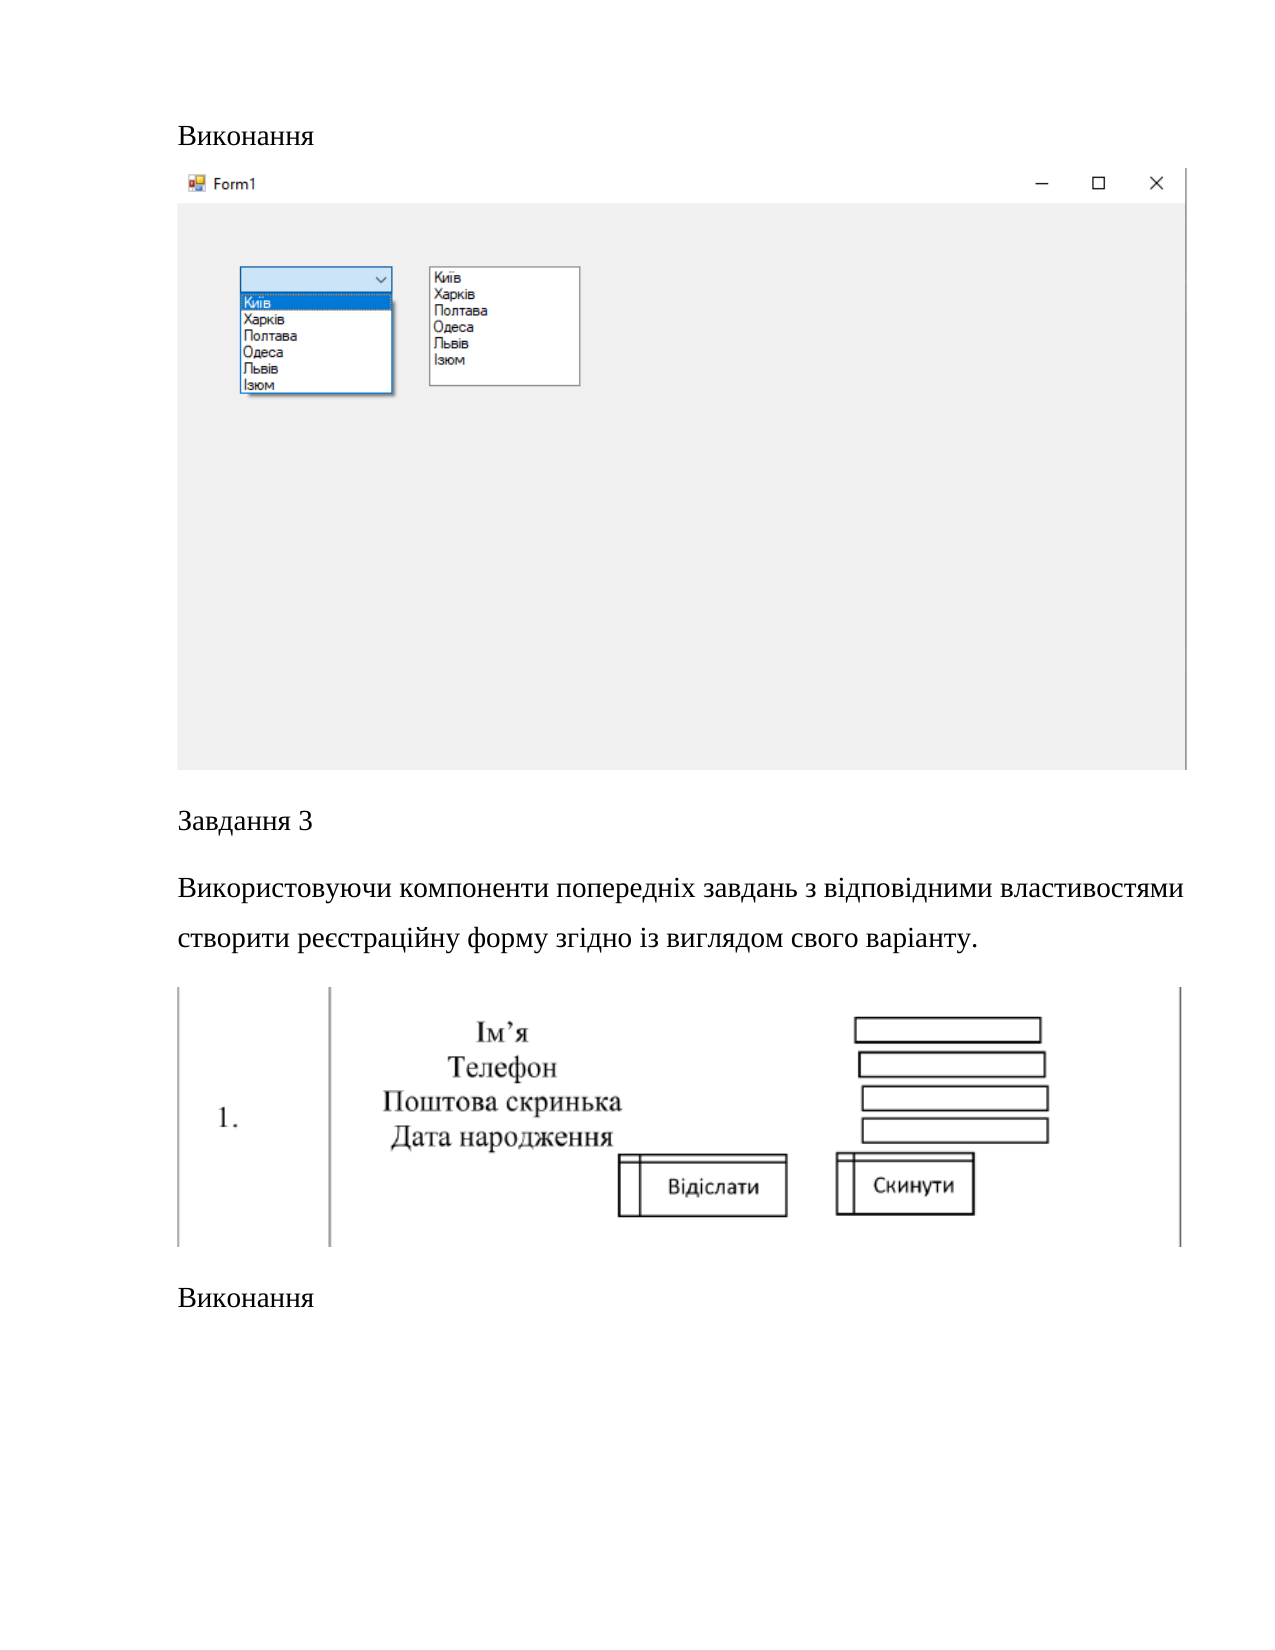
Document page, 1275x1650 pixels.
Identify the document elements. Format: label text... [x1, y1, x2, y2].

picture [177, 987, 1187, 1247]
text Завдання 3 [177, 803, 1186, 836]
text Використовуючи компоненти попередніх завдань з відповідними властивостями створити реєстраційну форму згідно із виглядом свого варіанту. [177, 870, 1186, 954]
picture [177, 168, 1187, 770]
text Виконання [177, 118, 1186, 168]
text Виконання [177, 1280, 1186, 1314]
